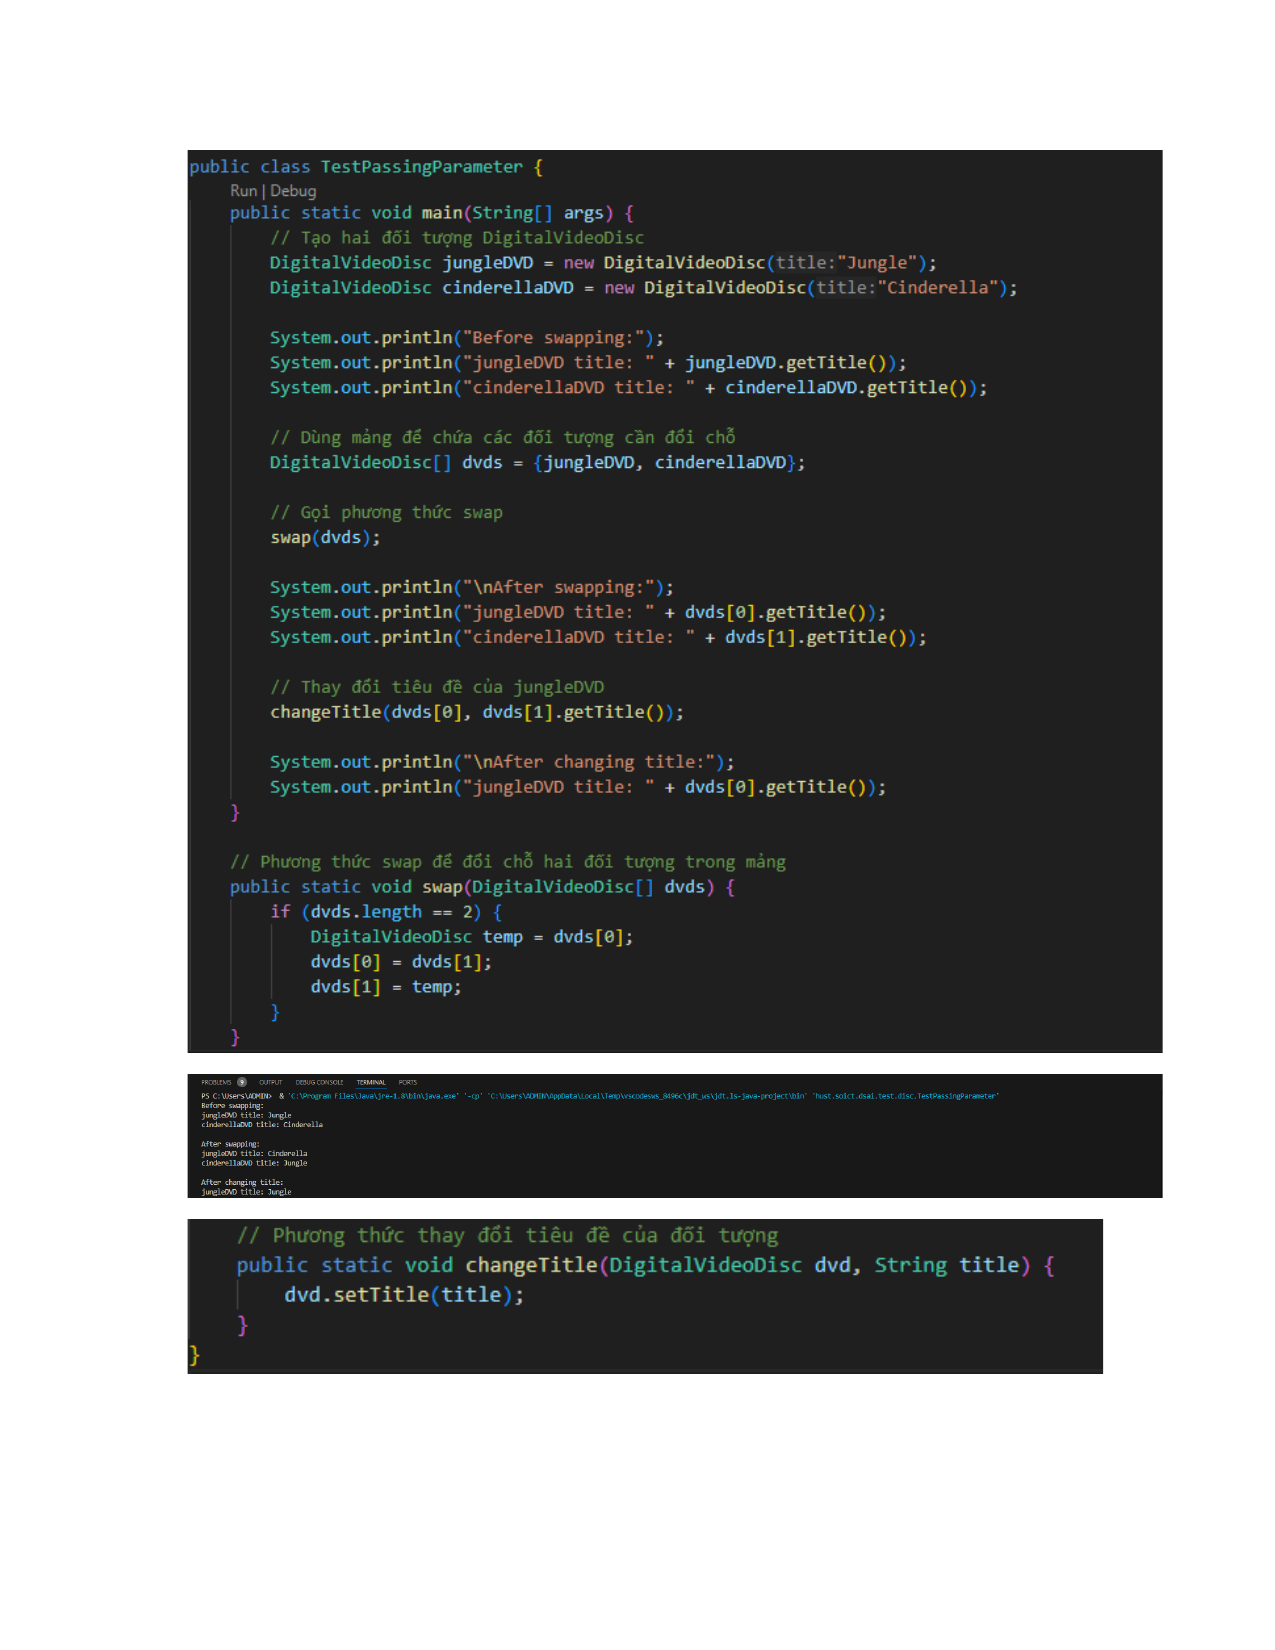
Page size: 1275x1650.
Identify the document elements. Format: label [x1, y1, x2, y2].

picture [187, 1074, 1163, 1198]
picture [187, 150, 1163, 1053]
picture [187, 1219, 1104, 1374]
